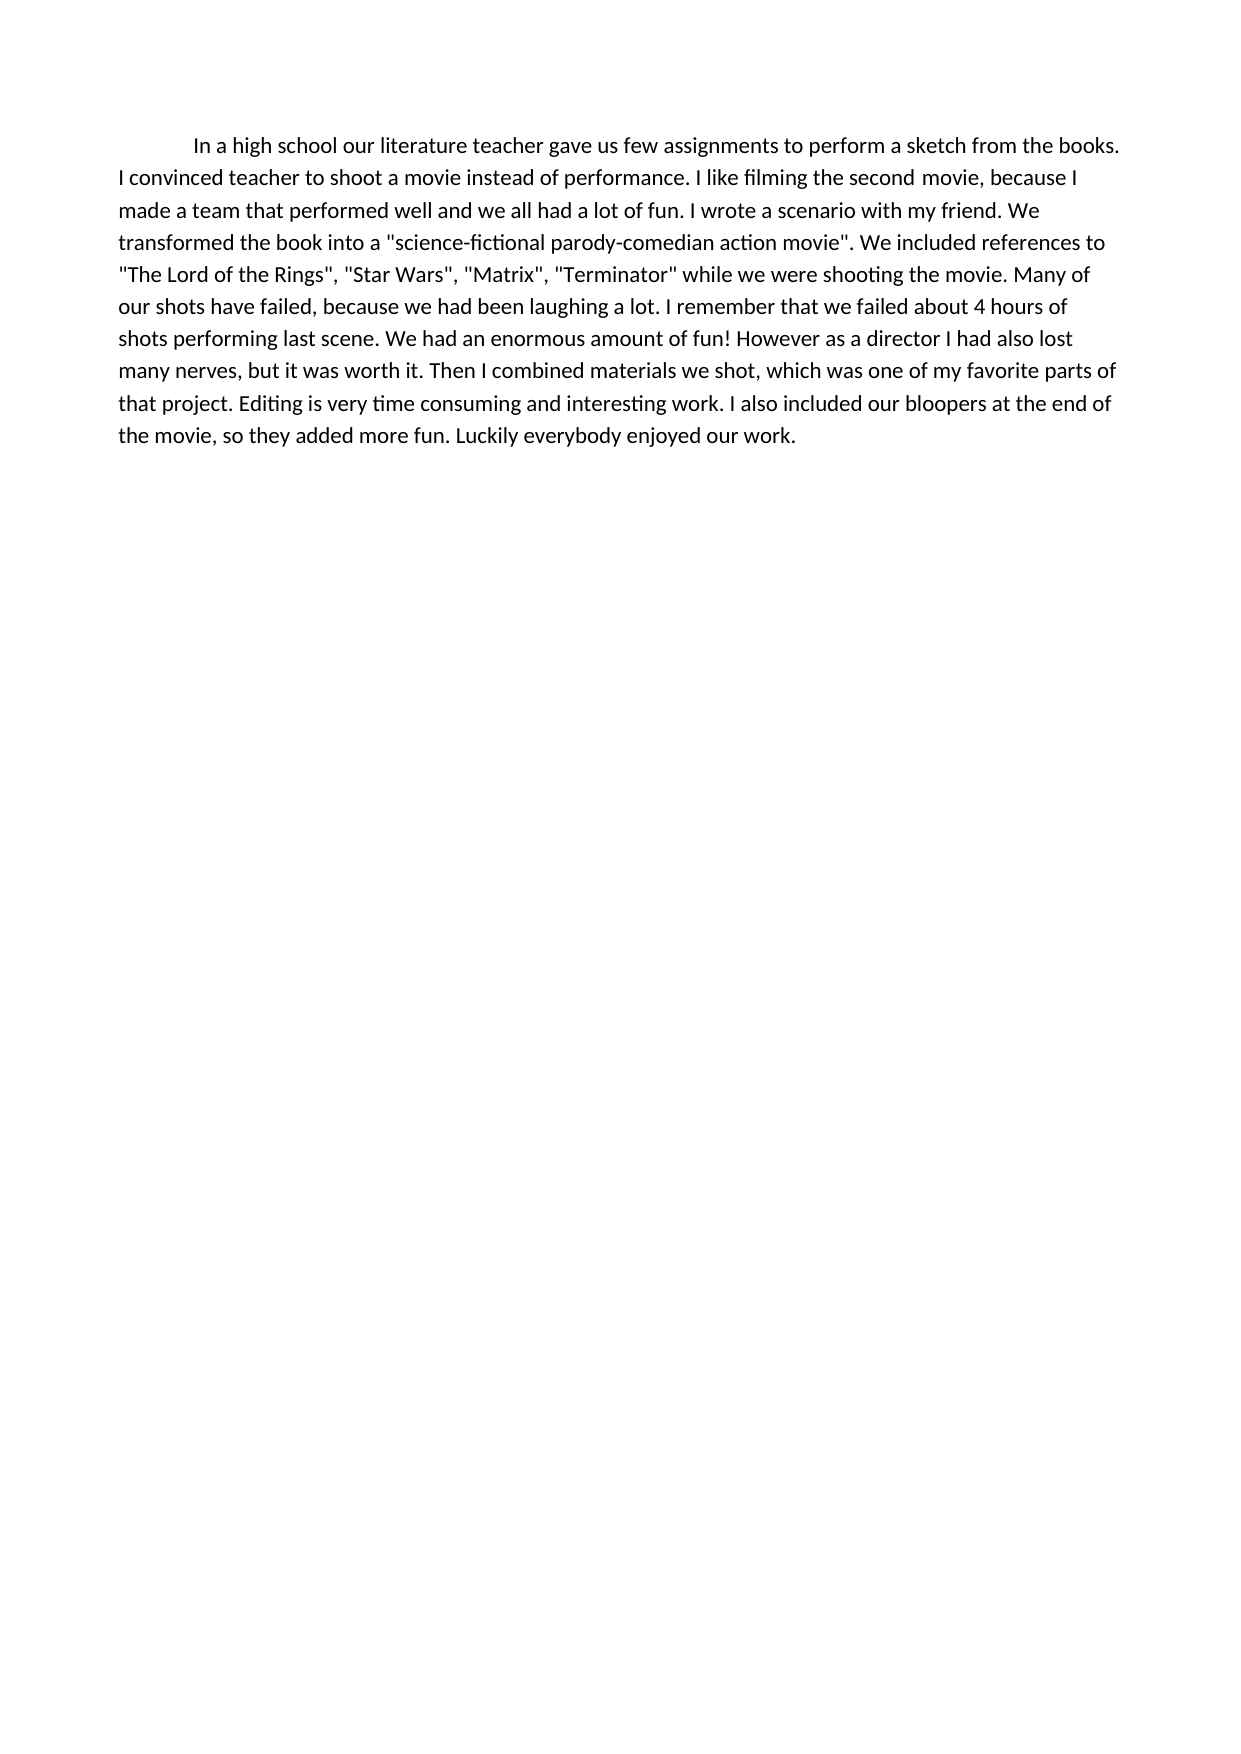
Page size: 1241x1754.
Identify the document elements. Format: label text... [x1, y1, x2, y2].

text In a high school our literature teacher gave us few assignments to perform a sketch from the books. I convinced teacher to shoot a movie instead of performance. I like filming the second movie, because I made a team that performed well and we all had a lot of fun. I wrote a scenario with my friend. We transformed the book into a "science-fictional parody-comedian action movie". We included references to "The Lord of the Rings", "Star Wars", "Matrix", "Terminator" while we were shooting the movie. Many of our shots have failed, because we had been laughing a lot. I remember that we failed about 4 hours of shots performing last scene. We had an enormous amount of fun! However as a director I had also lost many nerves, but it was worth it. Then I combined materials we shot, which was one of my favorite parts of that project. Editing is very time consuming and interesting work. I also included our bloopers at the end of the movie, so they added more fun. Luckily everybody enjoyed our work. [118, 131, 1122, 449]
